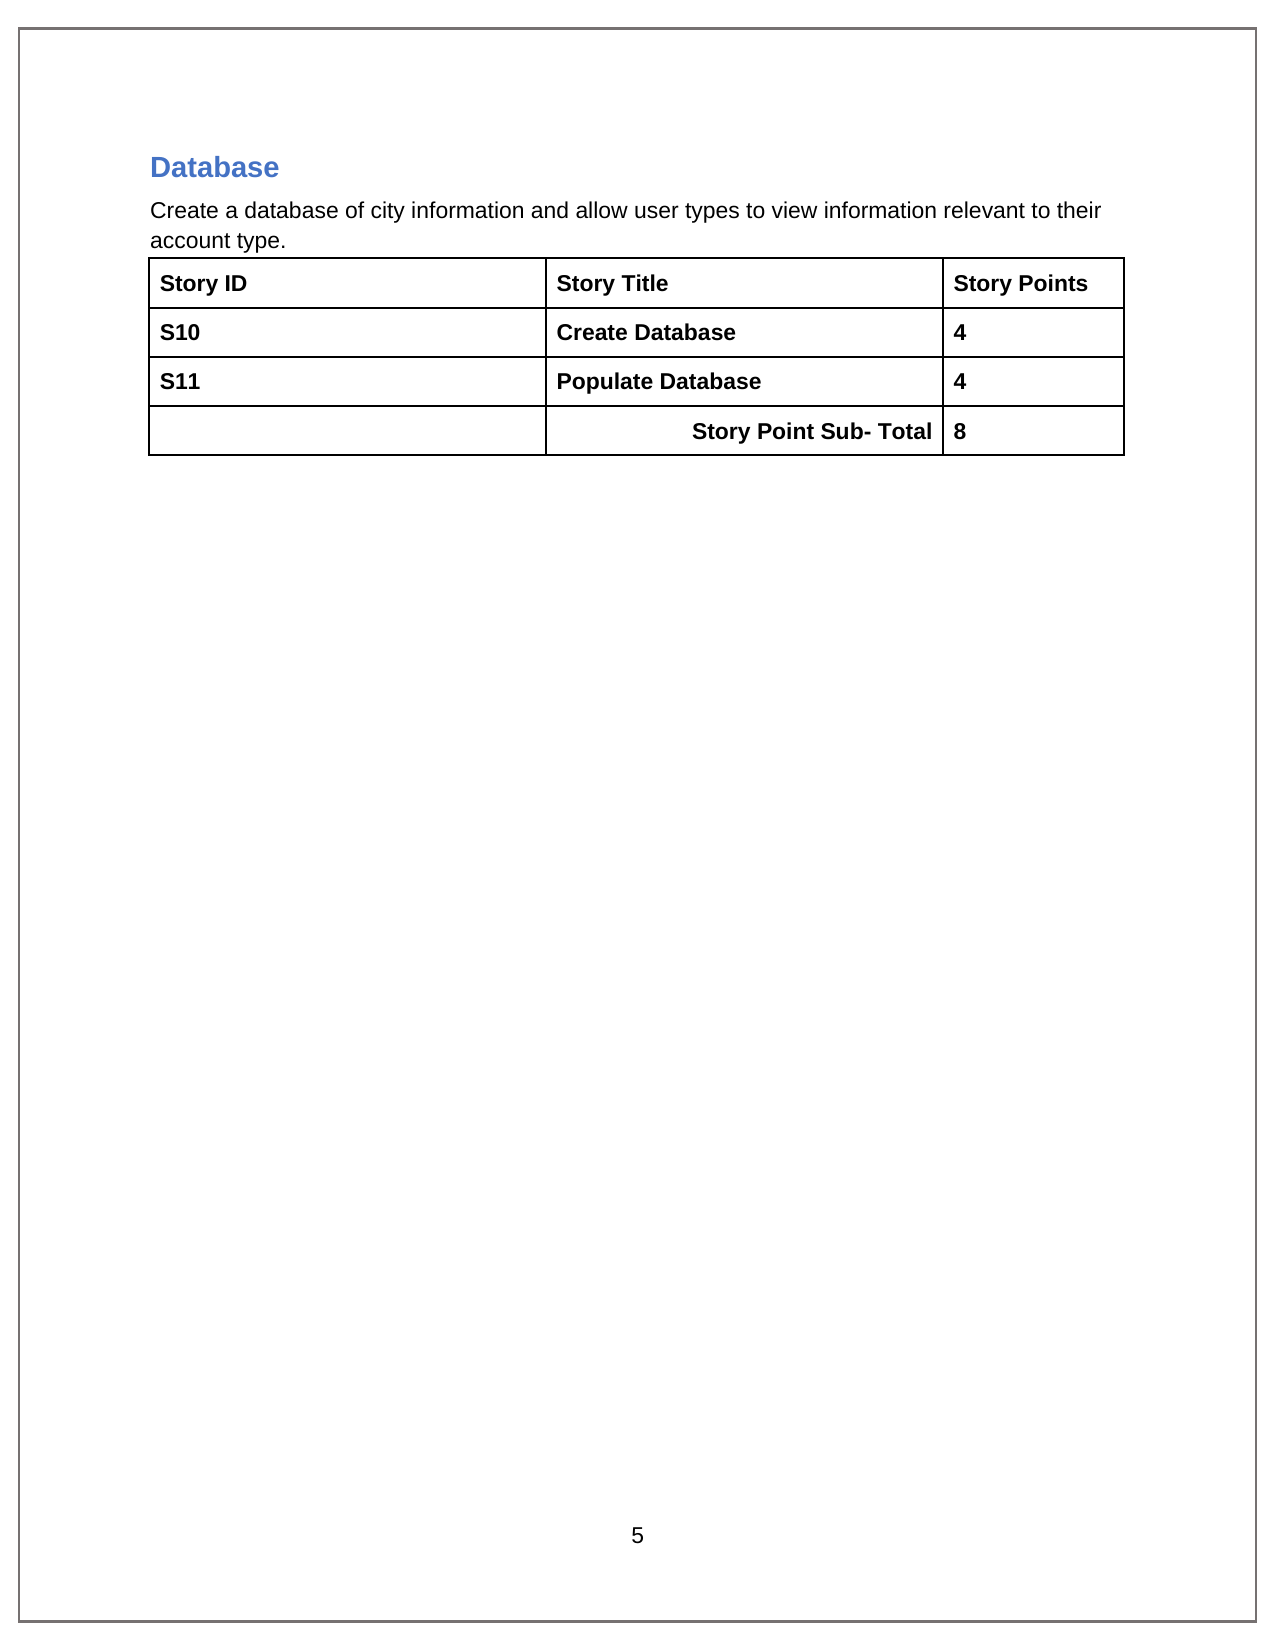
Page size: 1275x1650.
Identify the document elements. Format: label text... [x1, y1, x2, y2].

table_cell Story Point Sub- Total [547, 407, 942, 454]
table_cell 4 [944, 358, 1123, 405]
table_cell S11 [150, 358, 545, 405]
table_cell 8 [944, 407, 1123, 454]
table_cell Create Database [547, 309, 942, 356]
table_header Story Points [944, 259, 1123, 307]
table_header Story Title [547, 259, 942, 307]
text Create a database of city information and allow user types to view information relevant to their account type. [150, 197, 1125, 253]
table_cell S10 [150, 309, 545, 356]
table_cell 4 [944, 309, 1123, 356]
table_cell [150, 407, 545, 454]
subtitle Database [150, 150, 1125, 183]
table_header Story ID [150, 259, 545, 307]
table_cell Populate Database [547, 358, 942, 405]
